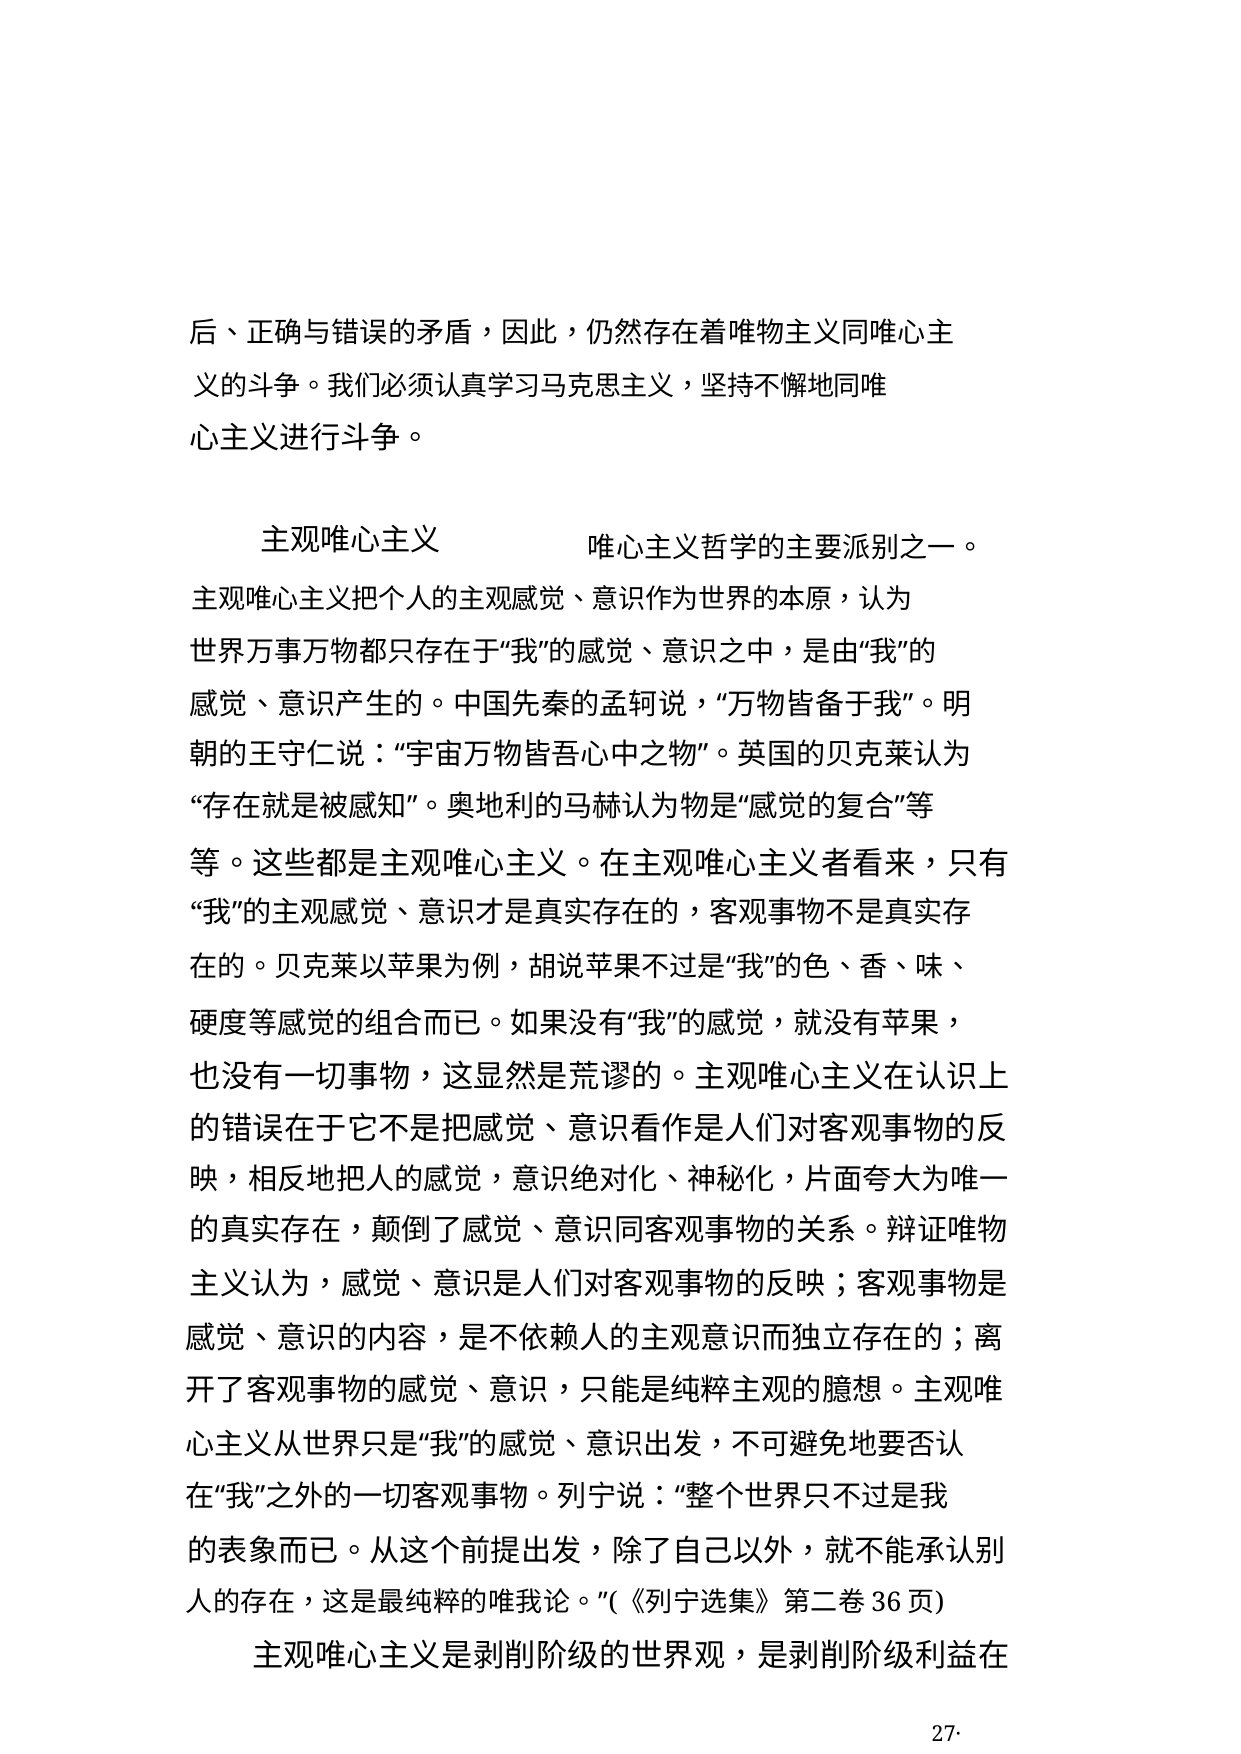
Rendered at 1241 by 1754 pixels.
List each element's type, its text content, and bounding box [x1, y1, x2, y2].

text 的错误在于它不是把感觉、意识看作是人们对客观事物的反 [189, 1114, 1133, 1146]
text 唯心主义哲学的主要派别之一。 [587, 535, 1044, 563]
text “存在就是被感知”。奥地利的马赫认为物是“感觉的复合”等 [189, 793, 1132, 822]
text 义的斗争。我们必须认真学习马克思主义，坚持不懈地同唯 [194, 374, 1069, 401]
text 心主义从世界只是“我”的感觉、意识出发，不可避免地要否认 [185, 1431, 1133, 1460]
text 主观唯心主义 [260, 527, 486, 557]
text 朝的王守仁说：“宇宙万物皆吾心中之物”。英国的贝克莱认为 [189, 741, 1132, 770]
text 等。这些都是主观唯心主义。在主观唯心主义者看来，只有 [189, 849, 1132, 881]
text 感觉、意识的内容，是不依赖人的主观意识而独立存在的；离 [185, 1324, 1133, 1355]
text 在的。贝克莱以苹果为例，胡说苹果不过是“我”的色、香、味、 [189, 954, 1130, 982]
text 人的存在，这是最纯粹的唯我论。”(《列宁选集》第二卷36页) [185, 1589, 1073, 1617]
text 硬度等感觉的组合而已。如果没有“我”的感觉，就没有苹果， [189, 1010, 1133, 1039]
text 感觉、意识产生的。中国先秦的孟轲说，“万物皆备于我”。明 [189, 691, 1132, 720]
text 的真实存在，颠倒了感觉、意识同客观事物的关系。辩证唯物 [189, 1216, 1133, 1246]
text 也没有一切事物，这显然是荒谬的。主观唯心主义在认识上 [189, 1062, 1133, 1093]
text 在“我”之外的一切客观事物。列宁说：“整个世界只不过是我 [185, 1483, 1133, 1512]
text 后、正确与错误的矛盾，因此，仍然存在着唯物主义同唯心主 [189, 320, 1069, 349]
text 主观唯心主义把个人的主观感觉、意识作为世界的本原，认为 [192, 587, 1020, 614]
text 的表象而已。从这个前提出发，除了自己以外，就不能承认别 [187, 1537, 1128, 1567]
text 心主义进行斗争。 [189, 424, 1069, 454]
text 映，相反地把人的感觉，意识绝对化、神秘化，片面夸大为唯一 [189, 1166, 1133, 1195]
text 开了客观事物的感觉、意识，只能是纯粹主观的臆想。主观唯 [185, 1377, 1133, 1407]
text 主义认为，感觉、意识是人们对客观事物的反映；客观事物是 [189, 1270, 1133, 1301]
text 世界万事万物都只存在于“我”的感觉、意识之中，是由“我”的 [189, 639, 1132, 667]
text 主观唯心主义是剥削阶级的世界观，是剥削阶级利益在 [252, 1641, 1122, 1673]
text “我”的主观感觉、意识才是真实存在的，客观事物不是真实存 [189, 899, 1132, 929]
text 27· [931, 1724, 1007, 1746]
